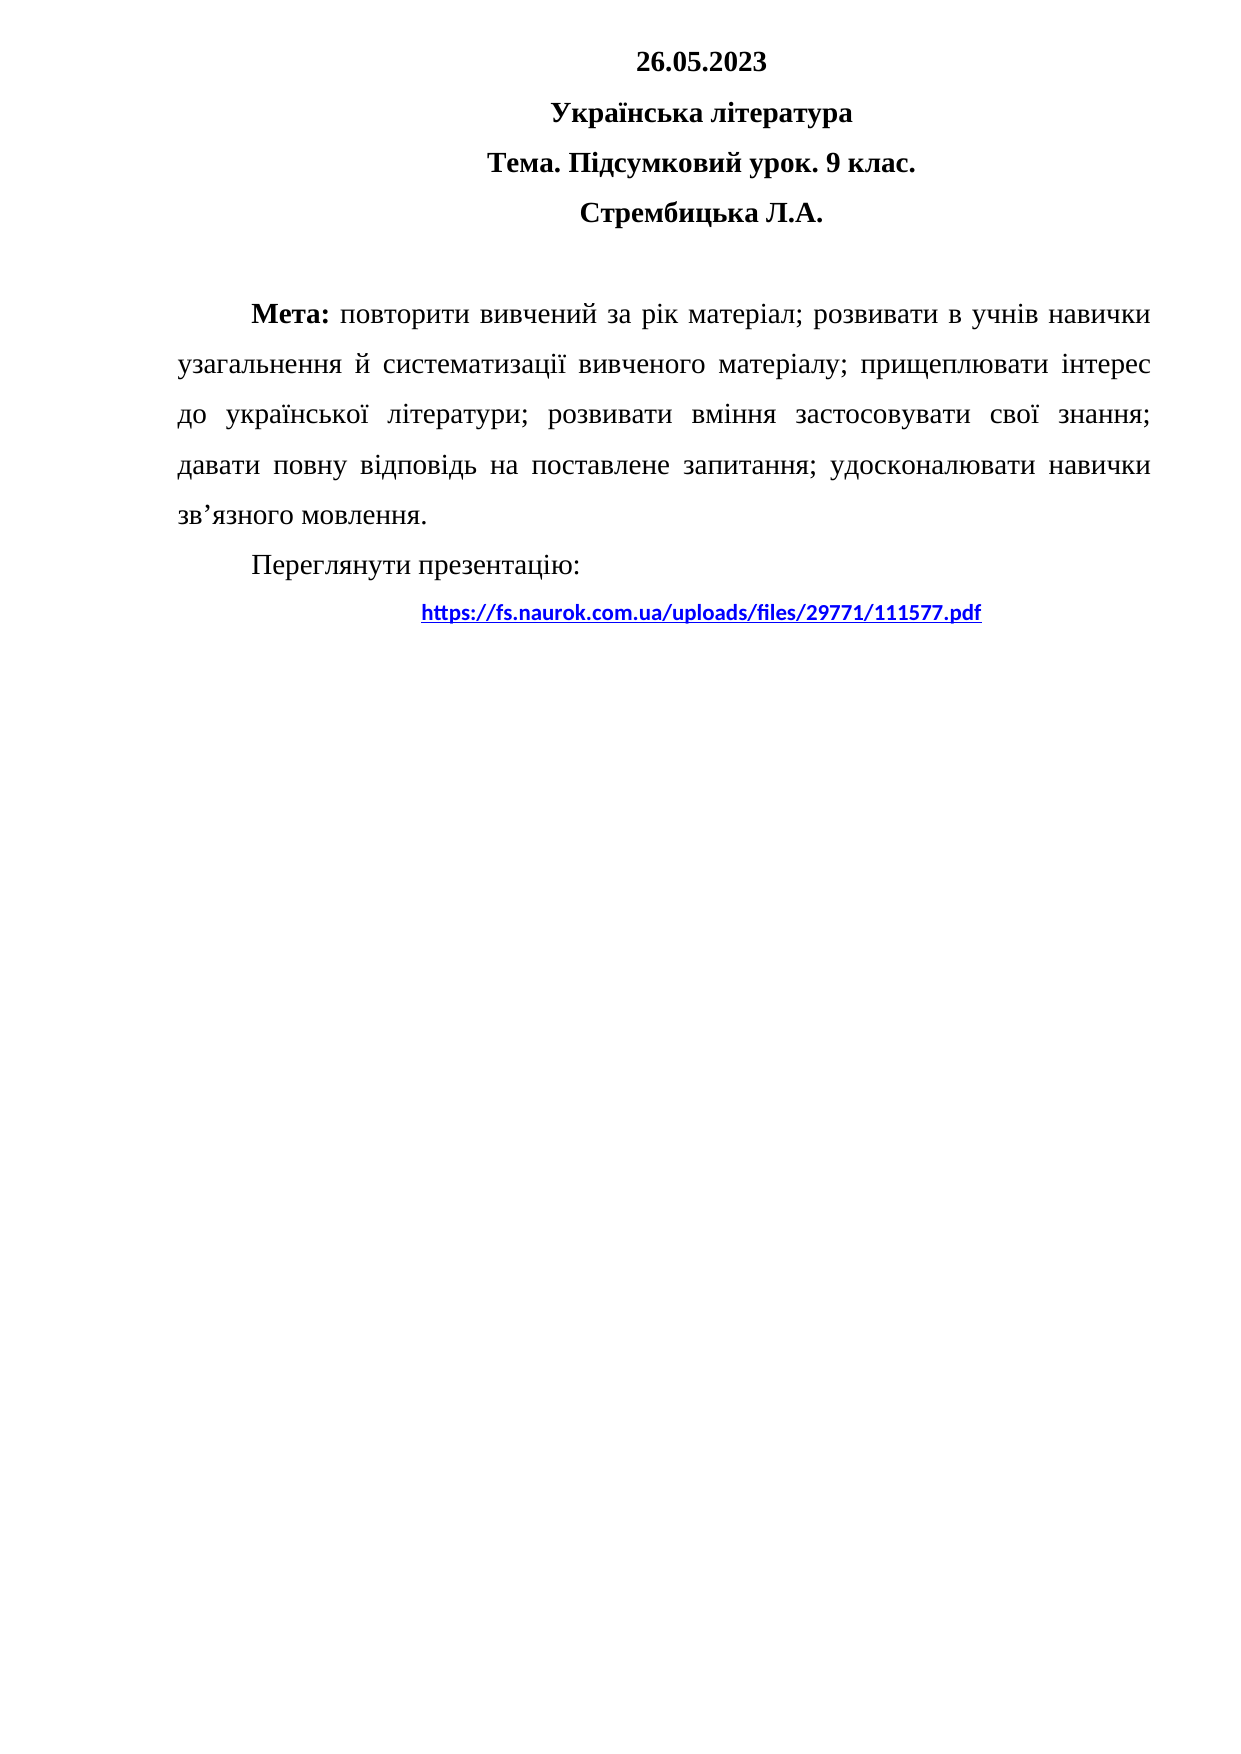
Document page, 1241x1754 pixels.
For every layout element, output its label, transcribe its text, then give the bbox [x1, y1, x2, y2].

text Мета: повторити вивчений за рік матеріал; розвивати в учнів навички узагальнення й систематизації вивченого матеріалу; прищеплювати інтерес до української літератури; розвивати вміння застосовувати свої знання; давати повну відповідь на поставлене запитання; удосконалювати навички зв’язного мовлення. [177, 296, 1152, 531]
text Українська література [177, 95, 1152, 128]
text Тема. Підсумковий урок. 9 клас. [177, 145, 1152, 178]
text 26.05.2023 [177, 44, 1152, 78]
text Стрембицька Л.А. [177, 195, 1152, 229]
text Переглянути презентацію: [177, 547, 1152, 581]
text https://fs.naurok.com.ua/uploads/files/29771/111577.pdf [177, 598, 1152, 626]
